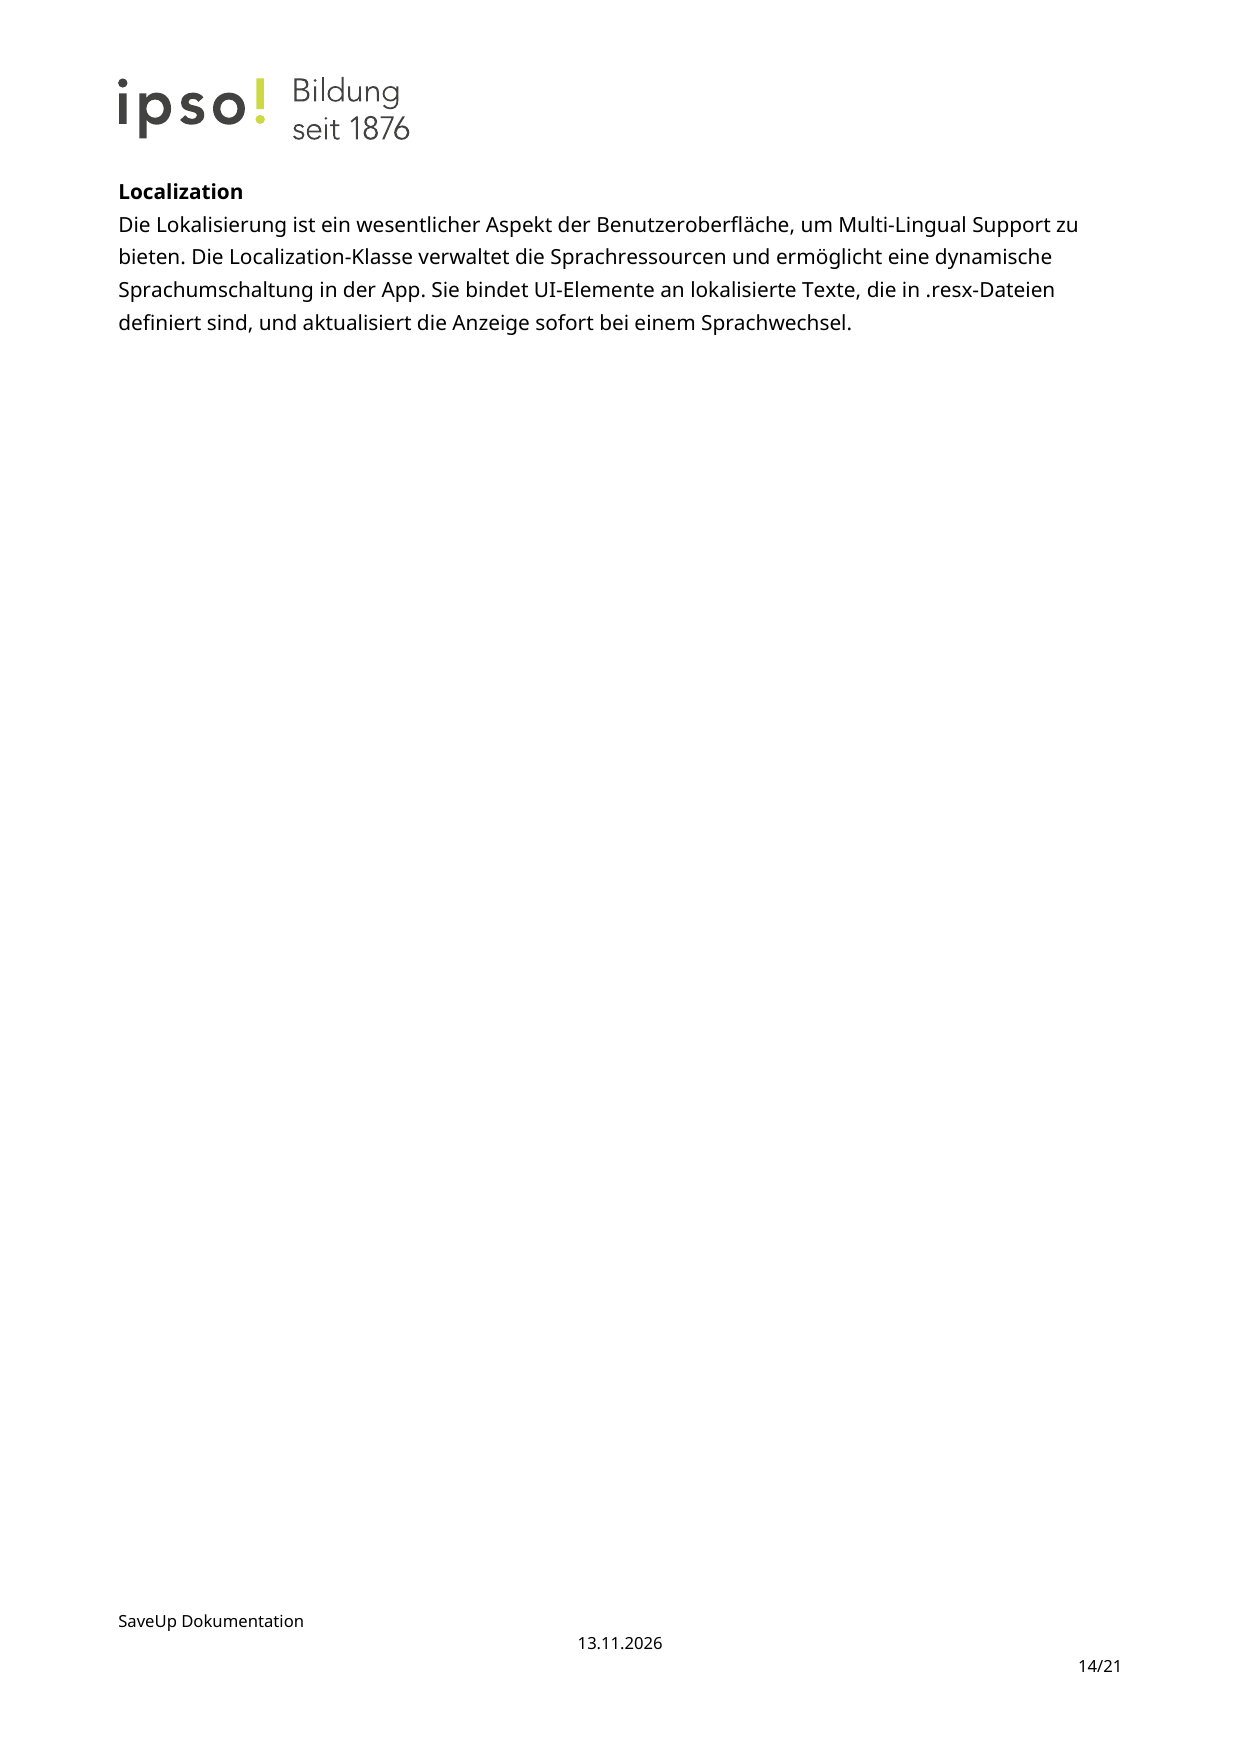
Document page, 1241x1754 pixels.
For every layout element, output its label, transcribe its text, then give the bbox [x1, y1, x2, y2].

text Localization [118, 177, 1122, 206]
